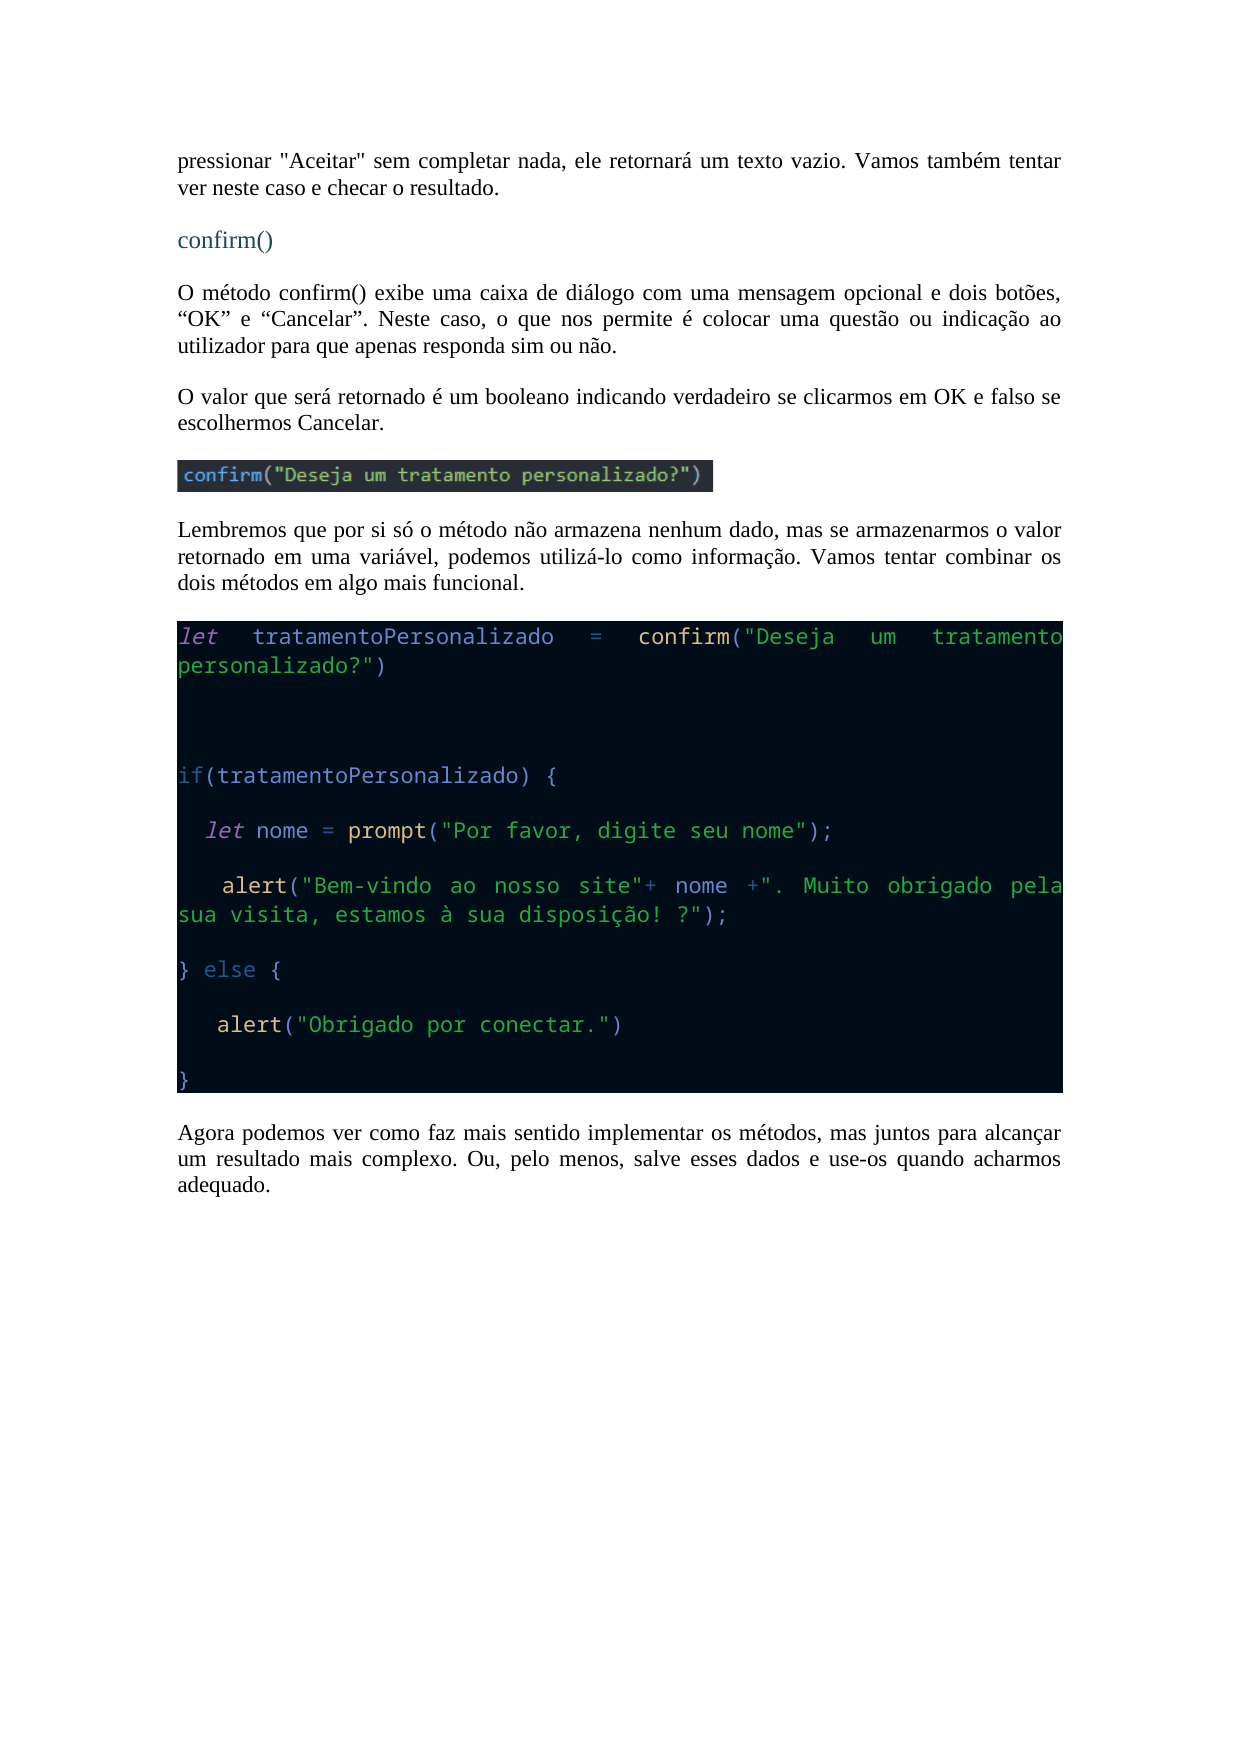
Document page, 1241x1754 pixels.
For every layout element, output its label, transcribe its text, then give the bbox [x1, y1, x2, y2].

text let tratamentoPersonalizado = confirm("Deseja um tratamento personalizado?") [177, 621, 1063, 680]
text Agora podemos ver como faz mais sentido implementar os métodos, mas juntos para alcançar um resultado mais complexo. Ou, pelo menos, salve esses dados e use-os quando acharmos adequado. [177, 1118, 1063, 1198]
text } [177, 1064, 1063, 1093]
text O valor que será retornado é um booleano indicando verdadeiro se clicarmos em OK e falso se escolhermos Cancelar. [177, 383, 1063, 436]
picture [177, 460, 714, 492]
text alert("Obrigado por conectar.") [177, 1009, 1063, 1039]
text } else { [177, 954, 1063, 984]
text alert("Bem-vindo ao nosso site"+ nome +". Muito obrigado pela sua visita, estamos à sua disposição! ?"); [177, 869, 1063, 929]
text O método confirm() exibe uma caixa de diálogo com uma mensagem opcional e dois botões, “OK” e “Cancelar”. Neste caso, o que nos permite é colocar uma questão ou indicação ao utilizador para que apenas responda sim ou não. [177, 279, 1063, 358]
text let nome = prompt("Por favor, digite seu nome"); [177, 815, 1063, 844]
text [177, 148, 1063, 200]
subtitle confirm() [177, 225, 1063, 254]
text if(tratamentoPersonalizado) { [177, 760, 1063, 790]
text Lembremos que por si só o método não armazena nenhum dado, mas se armazenarmos o valor retornado em uma variável, podemos utilizá-lo como informação. Vamos tentar combinar os dois métodos em algo mais funcional. [177, 517, 1063, 596]
